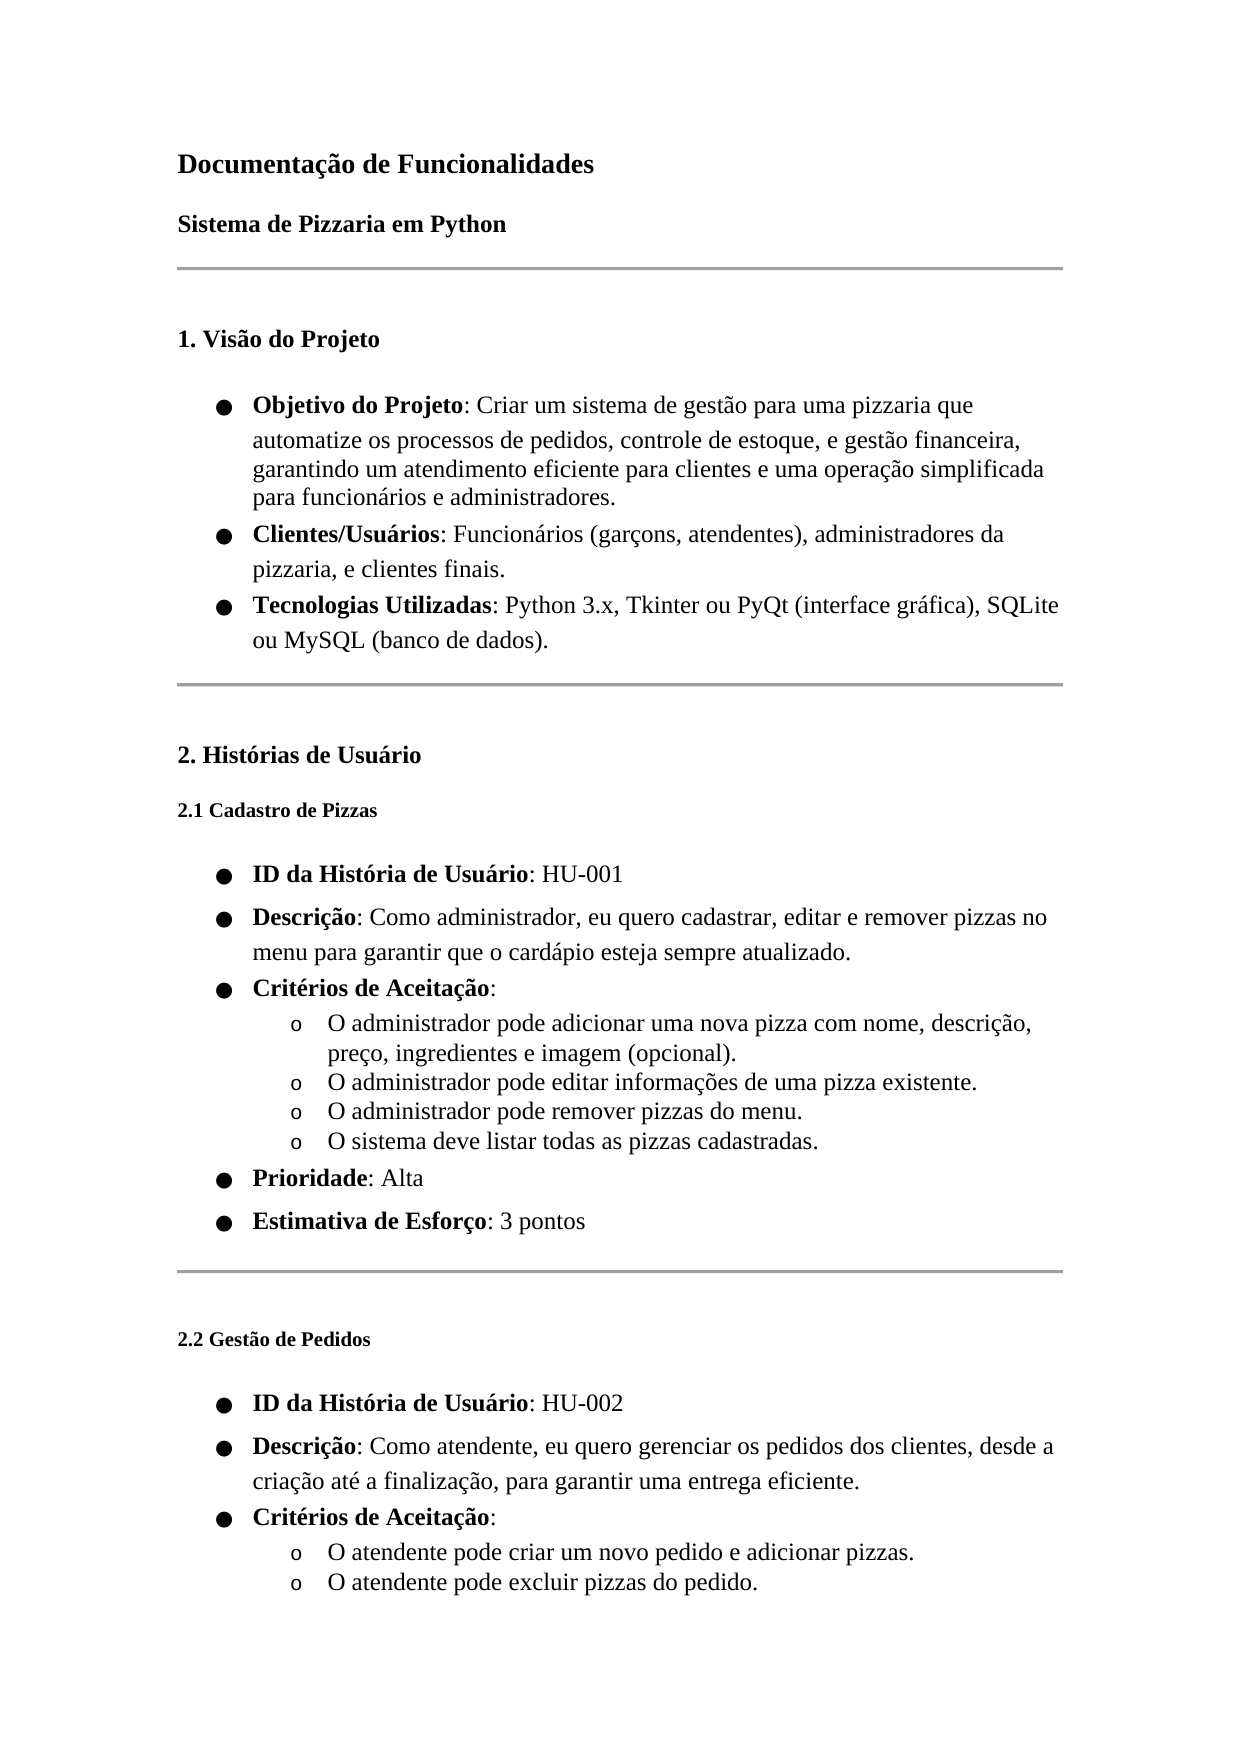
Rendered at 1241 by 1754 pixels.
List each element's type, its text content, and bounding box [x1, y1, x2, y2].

text Sistema de Pizzaria em Python [177, 209, 1063, 238]
list ID da História de Usuário: HU-001 [215, 852, 1063, 894]
list Estimativa de Esforço: 3 pontos [215, 1198, 1063, 1241]
list Critérios de Aceitação: [215, 966, 1063, 1008]
text 2. Histórias de Usuário [177, 740, 1063, 769]
list O administrador pode editar informações de uma pizza existente. [290, 1067, 1063, 1096]
list Descrição: Como administrador, eu quero cadastrar, editar e remover pizzas no menu para garantir que o cardápio esteja sempre atualizado. [215, 894, 1063, 966]
list Clientes/Usuários: Funcionários (garçons, atendentes), administradores da pizzaria, e clientes finais. [215, 511, 1063, 583]
list O administrador pode adicionar uma nova pizza com nome, descrição, preço, ingredientes e imagem (opcional). [290, 1008, 1063, 1067]
list O atendente pode excluir pizzas do pedido. [290, 1567, 1063, 1597]
text 1. Visão do Projeto [177, 324, 1063, 353]
text Documentação de Funcionalidades [177, 148, 1063, 180]
list Objetivo do Projeto: Criar um sistema de gestão para uma pizzaria que automatize os processos de pedidos, controle de estoque, e gestão financeira, garantindo um atendimento eficiente para clientes e uma operação simplificada para funcionários e administradores. [215, 382, 1063, 511]
list O atendente pode criar um novo pedido e adicionar pizzas. [290, 1537, 1063, 1567]
text 2.1 Cadastro de Pizzas [177, 798, 1063, 822]
text 2.2 Gestão de Pedidos [177, 1327, 1063, 1351]
list Descrição: Como atendente, eu quero gerenciar os pedidos dos clientes, desde a criação até a finalização, para garantir uma entrega eficiente. [215, 1423, 1063, 1495]
list O administrador pode remover pizzas do menu. [290, 1096, 1063, 1126]
list ID da História de Usuário: HU-002 [215, 1381, 1063, 1423]
list Critérios de Aceitação: [215, 1495, 1063, 1537]
list O sistema deve listar todas as pizzas cadastradas. [290, 1126, 1063, 1156]
list Prioridade: Alta [215, 1156, 1063, 1198]
list Tecnologias Utilizadas: Python 3.x, Tkinter ou PyQt (interface gráfica), SQLite ou MySQL (banco de dados). [215, 583, 1063, 654]
